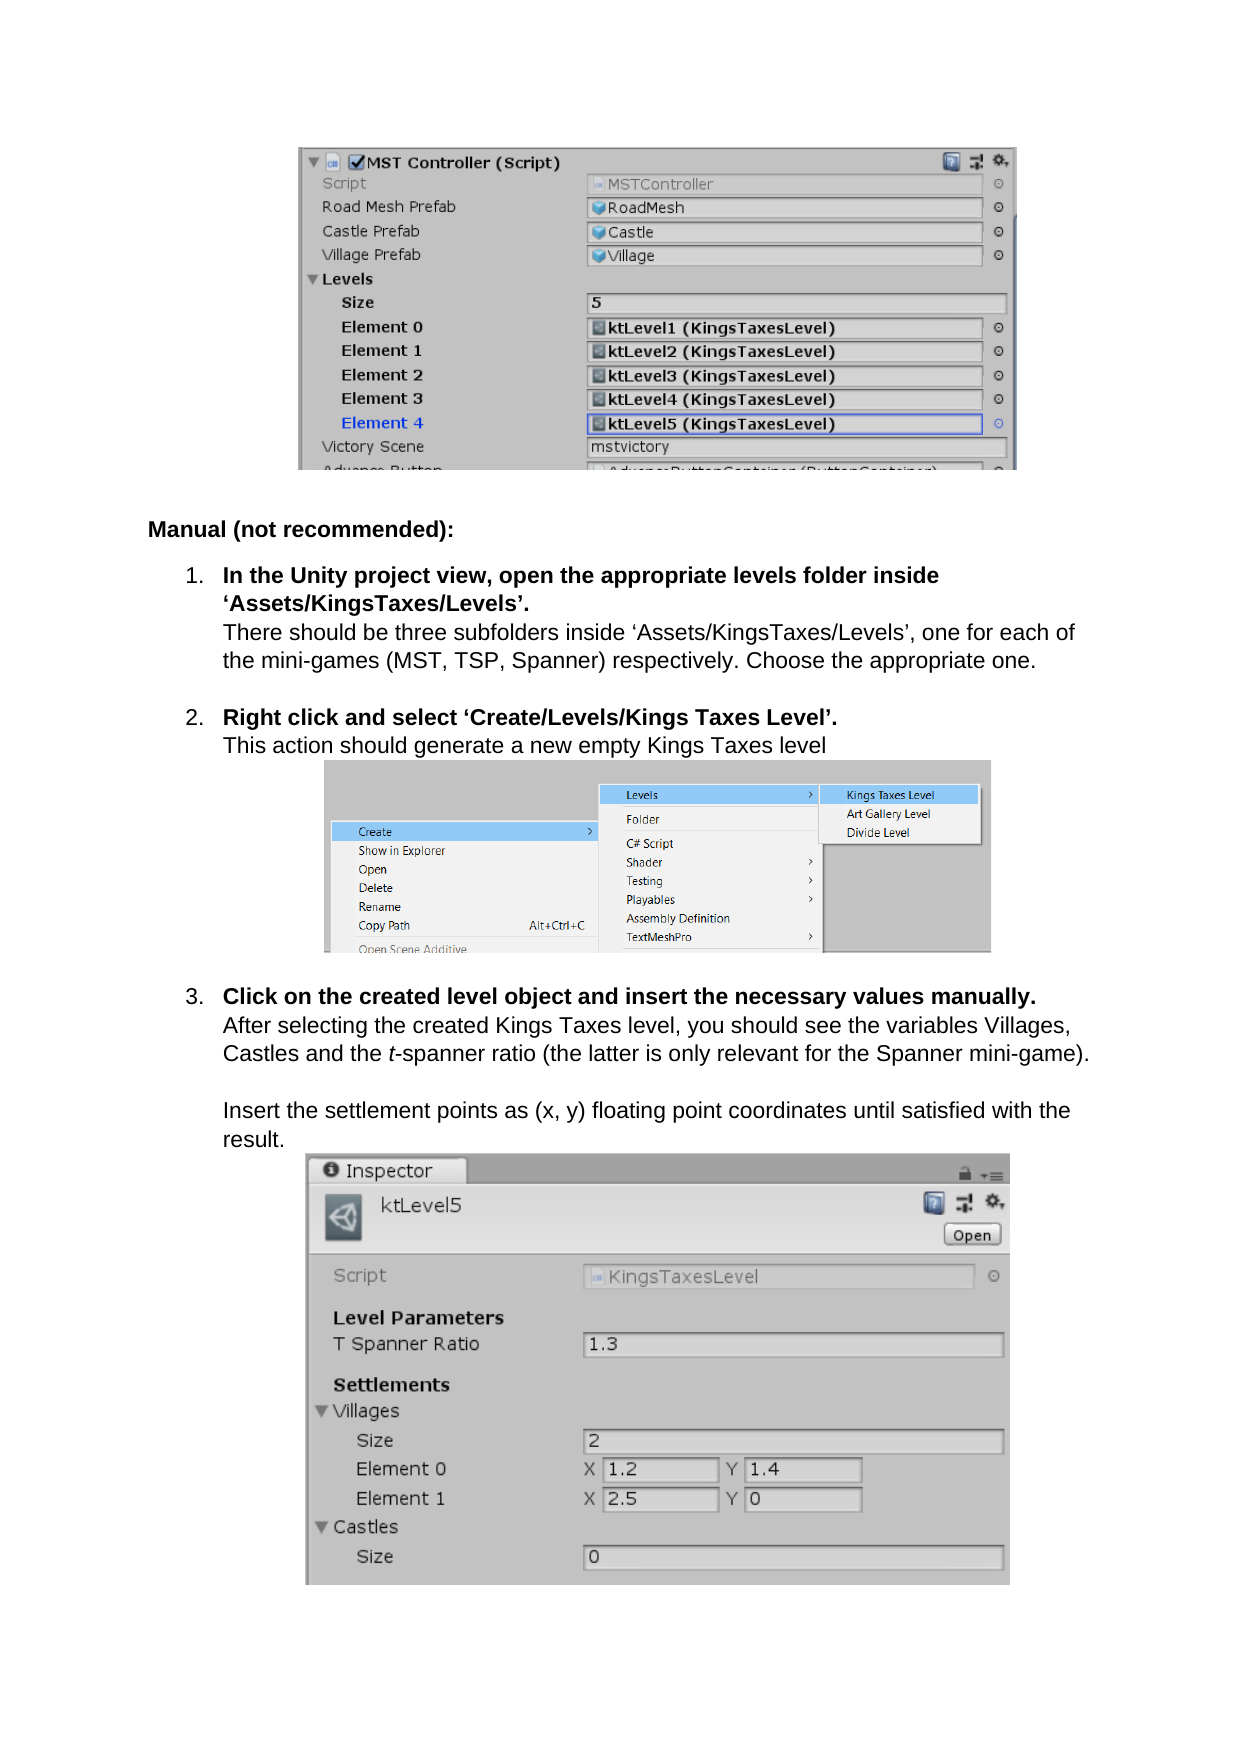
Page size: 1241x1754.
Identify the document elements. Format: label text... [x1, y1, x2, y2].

list There should be three subfolders inside ‘Assets/KingsTaxes/Levels’, one for each of the mini-games (MST, TSP, Spanner) respectively. Choose the appropriate one. [223, 618, 1093, 673]
list Click on the created level object and insert the necessary values manually. [185, 983, 1093, 1010]
list After selecting the created Kings Taxes level, you should see the variables Villages, Castles and the t-spanner ratio (the latter is only relevant for the Spanner mini-game). [223, 1012, 1093, 1067]
list Right click and select ‘Create/Levels/Kings Taxes Level’. [185, 704, 1093, 730]
picture [305, 1153, 1010, 1585]
text Manual (not recommended): [148, 516, 1093, 543]
picture [298, 147, 1017, 470]
list This action should generate a new empty Kings Taxes level [223, 732, 1093, 758]
list Insert the settlement points as (x, y) floating point coordinates until satisfied with the result. [223, 1097, 1093, 1152]
picture [324, 760, 992, 953]
list In the Unity project view, open the appropriate levels folder inside ‘Assets/KingsTaxes/Levels’. [185, 562, 1093, 616]
